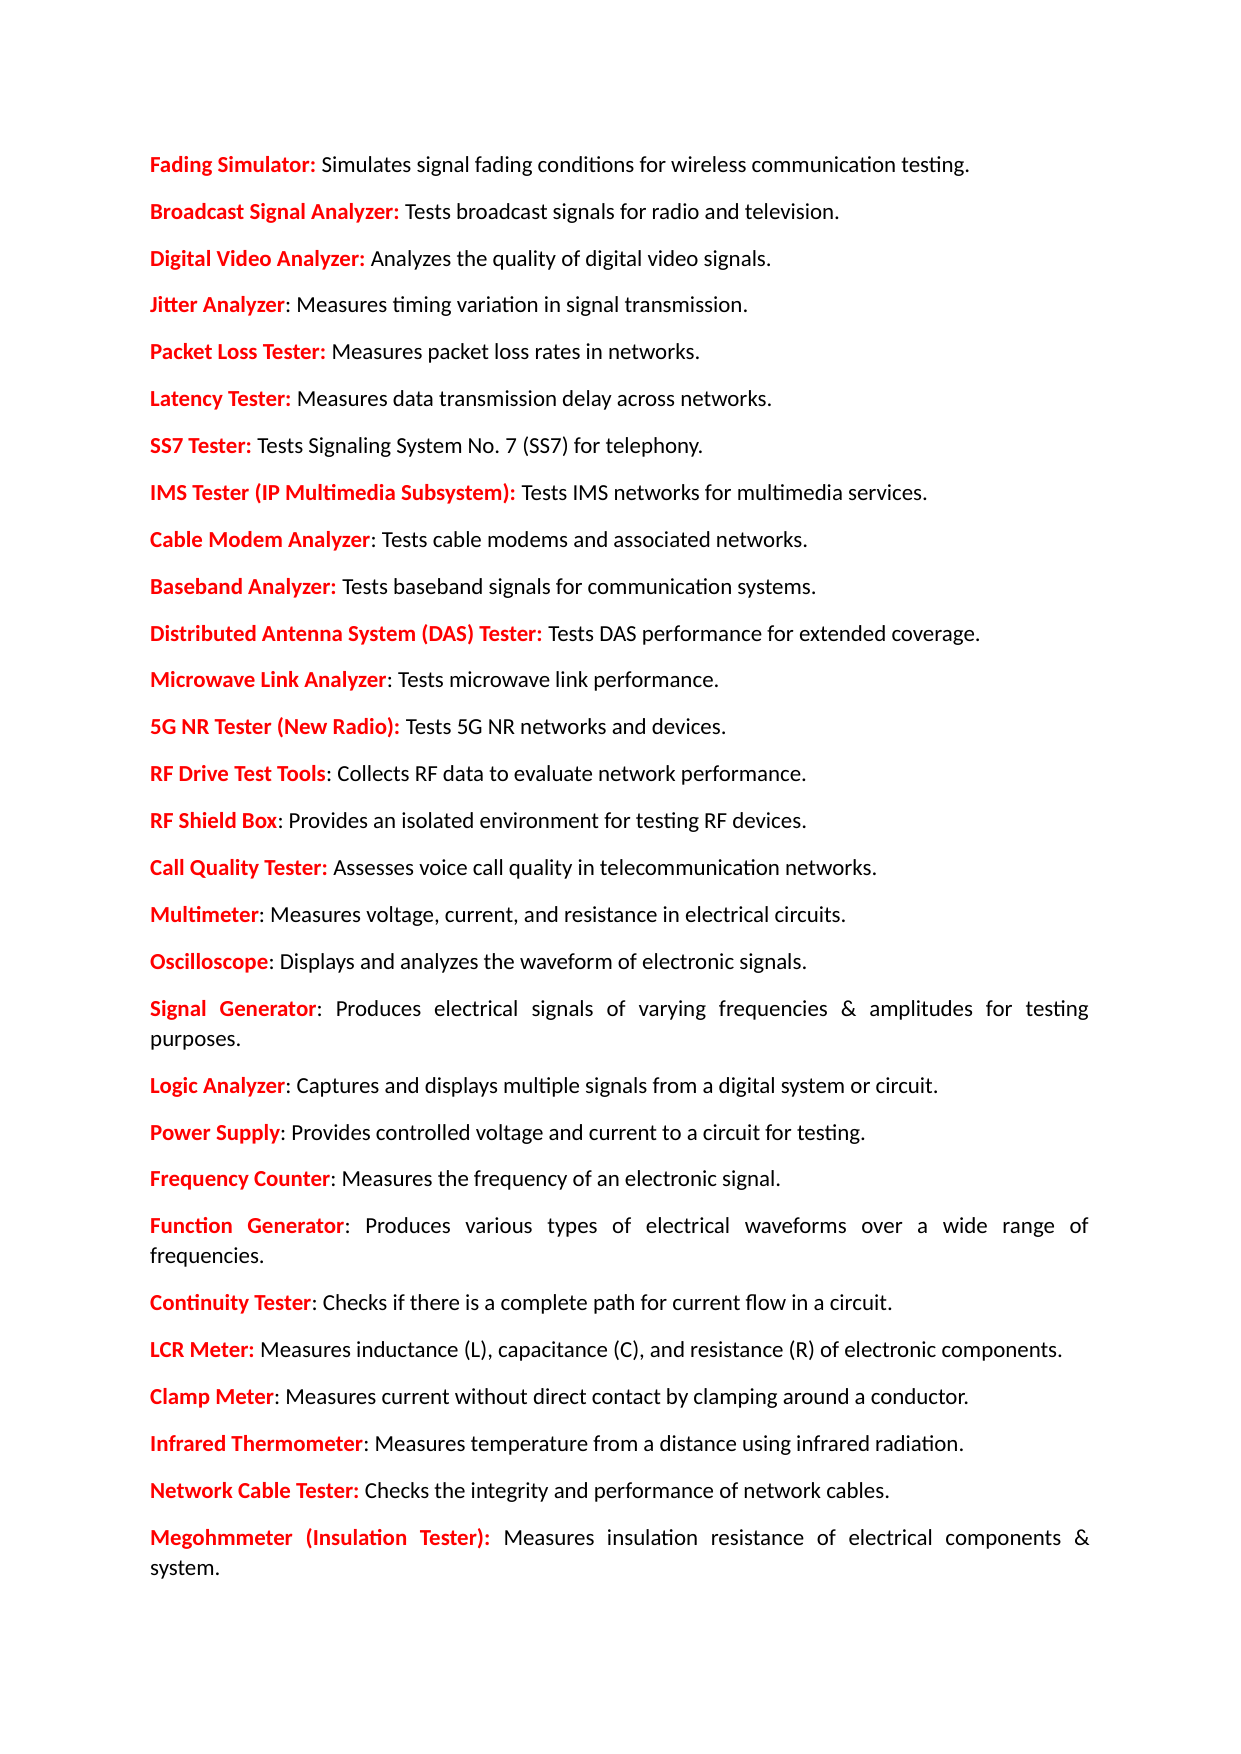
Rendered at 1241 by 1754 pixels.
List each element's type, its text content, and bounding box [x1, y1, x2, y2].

text RF Drive Test Tools: Collects RF data to evaluate network performance. [150, 759, 1090, 787]
text Packet Loss Tester: Measures packet loss rates in networks. [150, 337, 1090, 366]
text Cable Modem Analyzer: Tests cable modems and associated networks. [150, 525, 1090, 553]
text Jitter Analyzer: Measures timing variation in signal transmission. [150, 291, 1090, 319]
text Continuity Tester: Checks if there is a complete path for current flow in a circuit. [150, 1288, 1090, 1317]
text Latency Tester: Measures data transmission delay across networks. [150, 384, 1090, 412]
text Fading Simulator: Simulates signal fading conditions for wireless communication testing. [150, 150, 1090, 178]
text Multimeter: Measures voltage, current, and resistance in electrical circuits. [150, 900, 1090, 928]
text Signal Generator: Produces electrical signals of varying frequencies & amplitudes for testing purposes. [150, 994, 1090, 1052]
text Broadcast Signal Analyzer: Tests broadcast signals for radio and television. [150, 197, 1090, 225]
text Network Cable Tester: Checks the integrity and performance of network cables. [150, 1476, 1090, 1504]
text Distributed Antenna System (DAS) Tester: Tests DAS performance for extended coverage. [150, 619, 1090, 647]
text RF Shield Box: Provides an isolated environment for testing RF devices. [150, 806, 1090, 834]
text Call Quality Tester: Assesses voice call quality in telecommunication networks. [150, 853, 1090, 881]
text LCR Meter: Measures inductance (L), capacitance (C), and resistance (R) of electronic components. [150, 1335, 1090, 1363]
text Megohmmeter (Insulation Tester): Measures insulation resistance of electrical components & system. [150, 1523, 1090, 1581]
text Clamp Meter: Measures current without direct contact by clamping around a conductor. [150, 1382, 1090, 1410]
text Microwave Link Analyzer: Tests microwave link performance. [150, 666, 1090, 694]
text Frequency Counter: Measures the frequency of an electronic signal. [150, 1164, 1090, 1193]
text Function Generator: Produces various types of electrical waveforms over a wide range of frequencies. [150, 1211, 1090, 1270]
text SS7 Tester: Tests Signaling System No. 7 (SS7) for telephony. [150, 431, 1090, 459]
text Power Supply: Provides controlled voltage and current to a circuit for testing. [150, 1118, 1090, 1146]
text Baseband Analyzer: Tests baseband signals for communication systems. [150, 572, 1090, 600]
text Digital Video Analyzer: Analyzes the quality of digital video signals. [150, 244, 1090, 272]
text IMS Tester (IP Multimedia Subsystem): Tests IMS networks for multimedia services. [150, 478, 1090, 506]
text Infrared Thermometer: Measures temperature from a distance using infrared radiation. [150, 1429, 1090, 1457]
text Oscilloscope: Displays and analyzes the waveform of electronic signals. [150, 947, 1090, 975]
text Logic Analyzer: Captures and displays multiple signals from a digital system or circuit. [150, 1071, 1090, 1099]
text 5G NR Tester (New Radio): Tests 5G NR networks and devices. [150, 712, 1090, 741]
